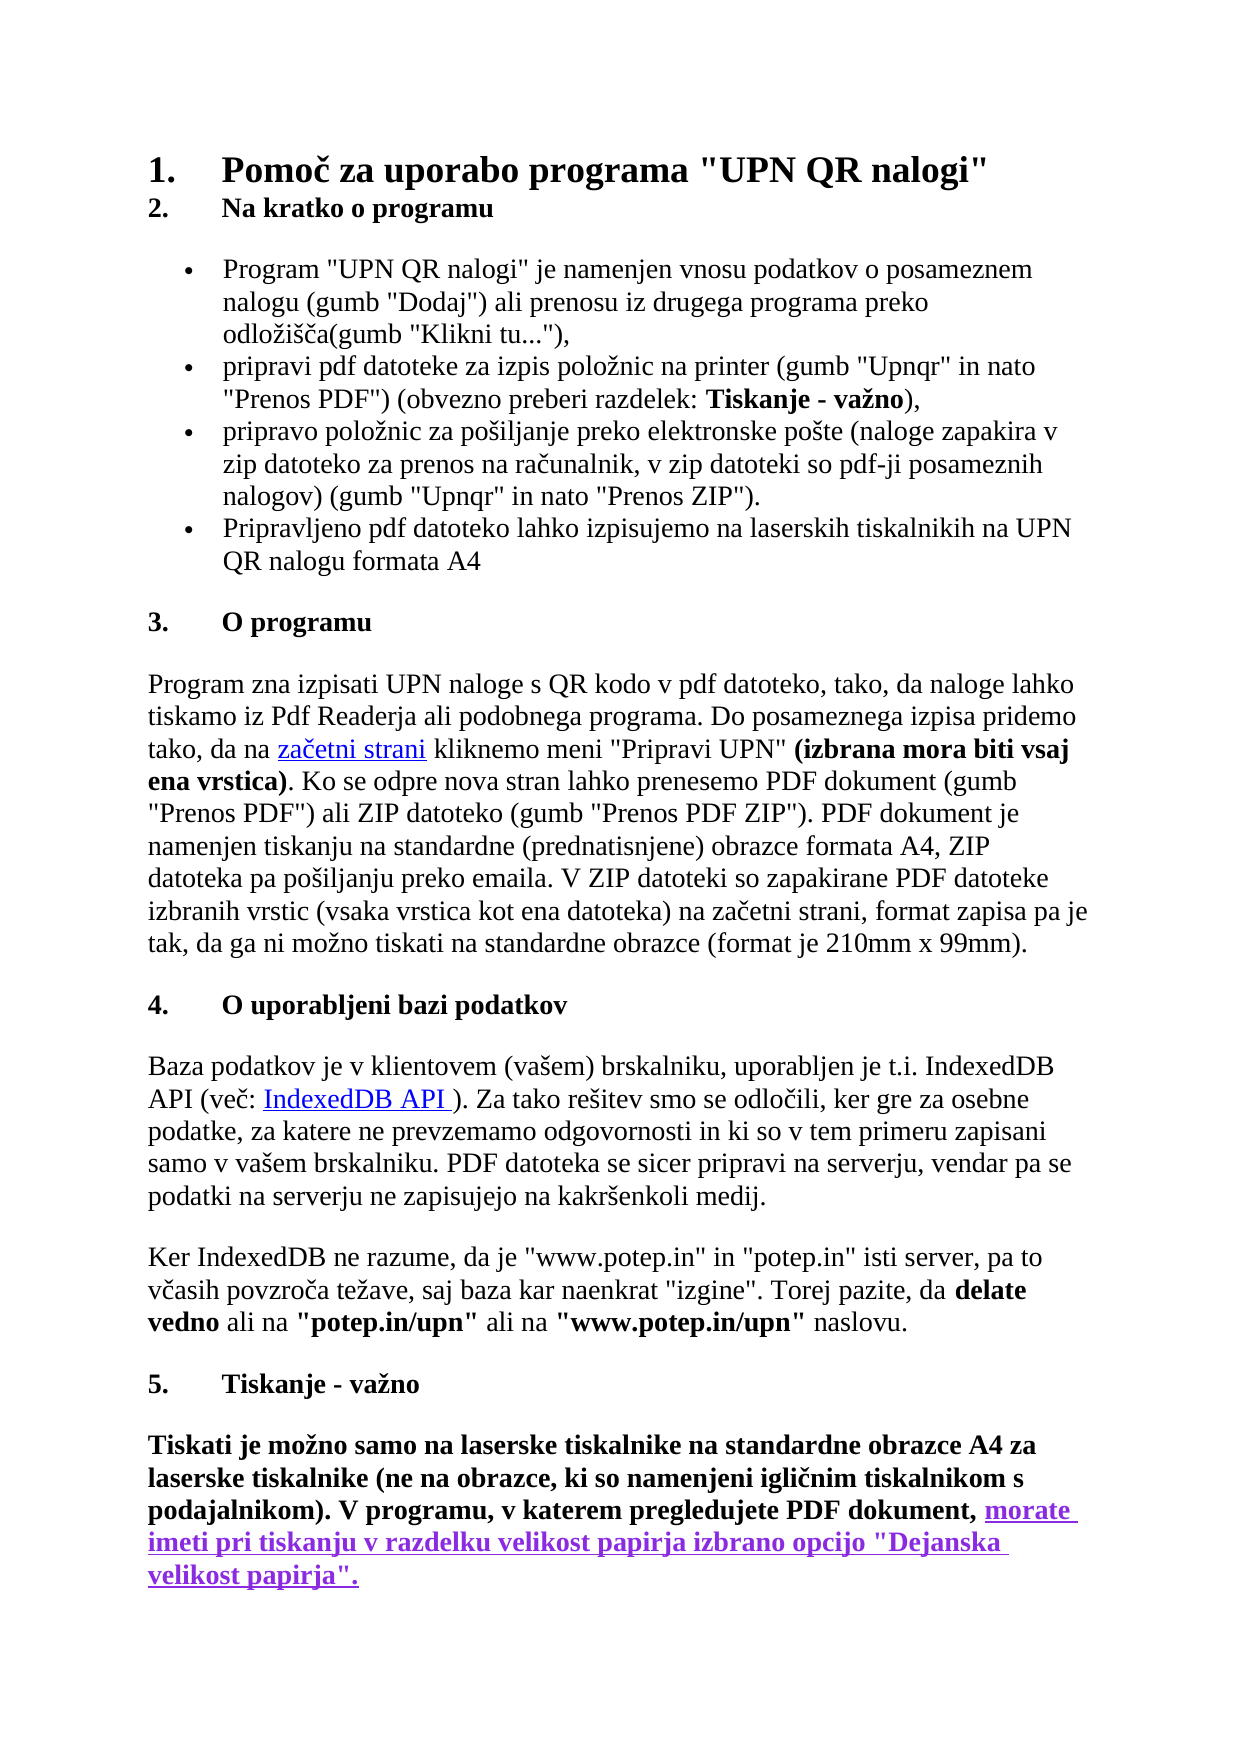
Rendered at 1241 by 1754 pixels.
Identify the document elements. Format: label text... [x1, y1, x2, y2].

list Pomoč za uporabo programa "UPN QR nalogi" [148, 148, 1093, 191]
text Baza podatkov je v klientovem (vašem) brskalniku, uporabljen je t.i. IndexedDB API (več: IndexedDB API ). Za tako rešitev smo se odločili, ker gre za osebne podatke, za katere ne prevzemamo odgovornosti in ki so v tem primeru zapisani samo v vašem brskalniku. PDF datoteka se sicer pripravi na serverju, vendar pa se podatki na serverju ne zapisujejo na kakršenkoli medij. [148, 1049, 1093, 1211]
list Program "UPN QR nalogi" je namenjen vnosu podatkov o posameznem nalogu (gumb "Dodaj") ali prenosu iz drugega programa preko odložišča(gumb "Klikni tu..."), [185, 252, 1093, 349]
text Program zna izpisati UPN naloge s QR kodo v pdf datoteko, tako, da naloge lahko tiskamo iz Pdf Readerja ali podobnega programa. Do posameznega izpisa pridemo tako, da na začetni strani kliknemo meni "Pripravi UPN" (izbrana mora biti vsaj ena vrstica). Ko se odpre nova stran lahko prenesemo PDF dokument (gumb "Prenos PDF") ali ZIP datoteko (gumb "Prenos PDF ZIP"). PDF dokument je namenjen tiskanju na standardne (prednatisnjene) obrazce formata A4, ZIP datoteka pa pošiljanju preko emaila. V ZIP datoteki so zapakirane PDF datoteke izbranih vrstic (vsaka vrstica kot ena datoteka) na začetni strani, format zapisa pa je tak, da ga ni možno tiskati na standardne obrazce (format je 210mm x 99mm). [148, 667, 1093, 958]
list pripravo položnic za pošiljanje preko elektronske pošte (naloge zapakira v zip datoteko za prenos na računalnik, v zip datoteki so pdf-ji posameznih nalogov) (gumb "Upnqr" in nato "Prenos ZIP"). [185, 414, 1093, 511]
list Tiskanje - važno [148, 1367, 1093, 1399]
list O uporabljeni bazi podatkov [148, 988, 1093, 1020]
text Tiskati je možno samo na laserske tiskalnike na standardne obrazce A4 za laserske tiskalnike (ne na obrazce, ki so namenjeni igličnim tiskalnikom s podajalnikom). V programu, v katerem pregledujete PDF dokument, morate imeti pri tiskanju v razdelku velikost papirja izbrano opcijo "Dejanska velikost papirja". [148, 1428, 1093, 1590]
text Ker IndexedDB ne razume, da je "www.potep.in" in "potep.in" isti server, pa to včasih povzroča težave, saj baza kar naenkrat "izgine". Torej pazite, da delate vedno ali na "potep.in/upn" ali na "www.potep.in/upn" naslovu. [148, 1240, 1093, 1338]
list Pripravljeno pdf datoteko lahko izpisujemo na laserskih tiskalnikih na UPN QR nalogu formata A4 [185, 511, 1093, 576]
list pripravi pdf datoteke za izpis položnic na printer (gumb "Upnqr" in nato "Prenos PDF") (obvezno preberi razdelek: Tiskanje - važno), [185, 349, 1093, 414]
list O programu [148, 605, 1093, 638]
list Na kratko o programu [148, 191, 1093, 223]
